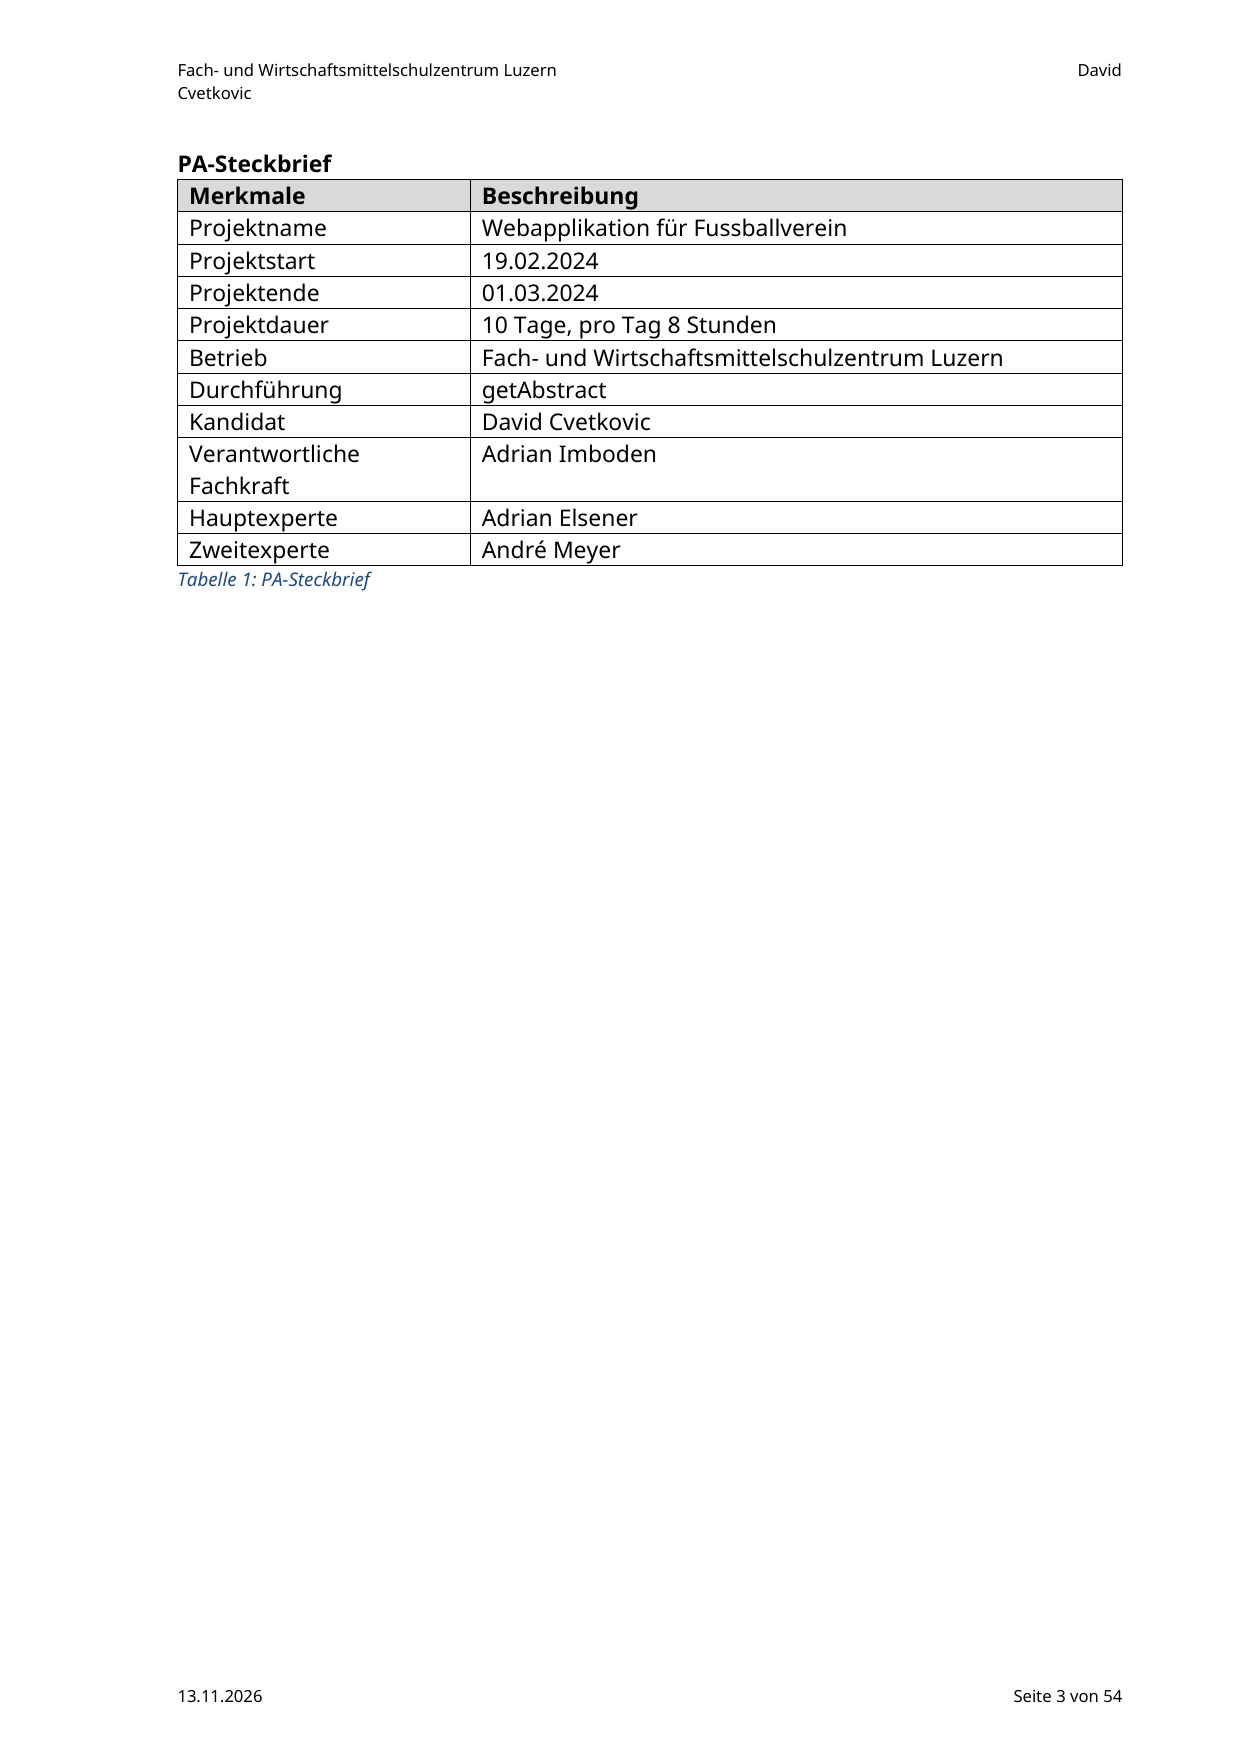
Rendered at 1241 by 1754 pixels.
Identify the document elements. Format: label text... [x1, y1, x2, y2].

table_cell Fach- und Wirtschaftsmittelschulzentrum Luzern [471, 341, 1122, 373]
text Tabelle 1: PA-Steckbrief [177, 566, 1122, 592]
table_cell 01.03.2024 [471, 277, 1122, 308]
table_cell Verantwortliche Fachkraft [178, 438, 470, 501]
table_cell 10 Tage, pro Tag 8 Stunden [471, 309, 1122, 340]
table_cell Projektname [178, 212, 470, 243]
table_header Merkmale [178, 180, 470, 211]
table_cell Betrieb [178, 341, 470, 373]
table_cell Adrian Imboden [471, 438, 1122, 501]
table_cell getAbstract [471, 374, 1122, 405]
table_cell Hauptexperte [178, 502, 470, 533]
table_cell Webapplikation für Fussballverein [471, 212, 1122, 243]
table_cell Adrian Elsener [471, 502, 1122, 533]
table_cell Durchführung [178, 374, 470, 405]
table_cell Kandidat [178, 406, 470, 437]
table_cell Projektstart [178, 245, 470, 276]
table_cell Zweitexperte [178, 534, 470, 565]
table_cell Projektende [178, 277, 470, 308]
table_cell Projektdauer [178, 309, 470, 340]
table_header Beschreibung [471, 180, 1122, 211]
table_cell David Cvetkovic [471, 406, 1122, 437]
table_cell 19.02.2024 [471, 245, 1122, 276]
text PA-Steckbrief [177, 148, 1122, 179]
table_cell André Meyer [471, 534, 1122, 565]
